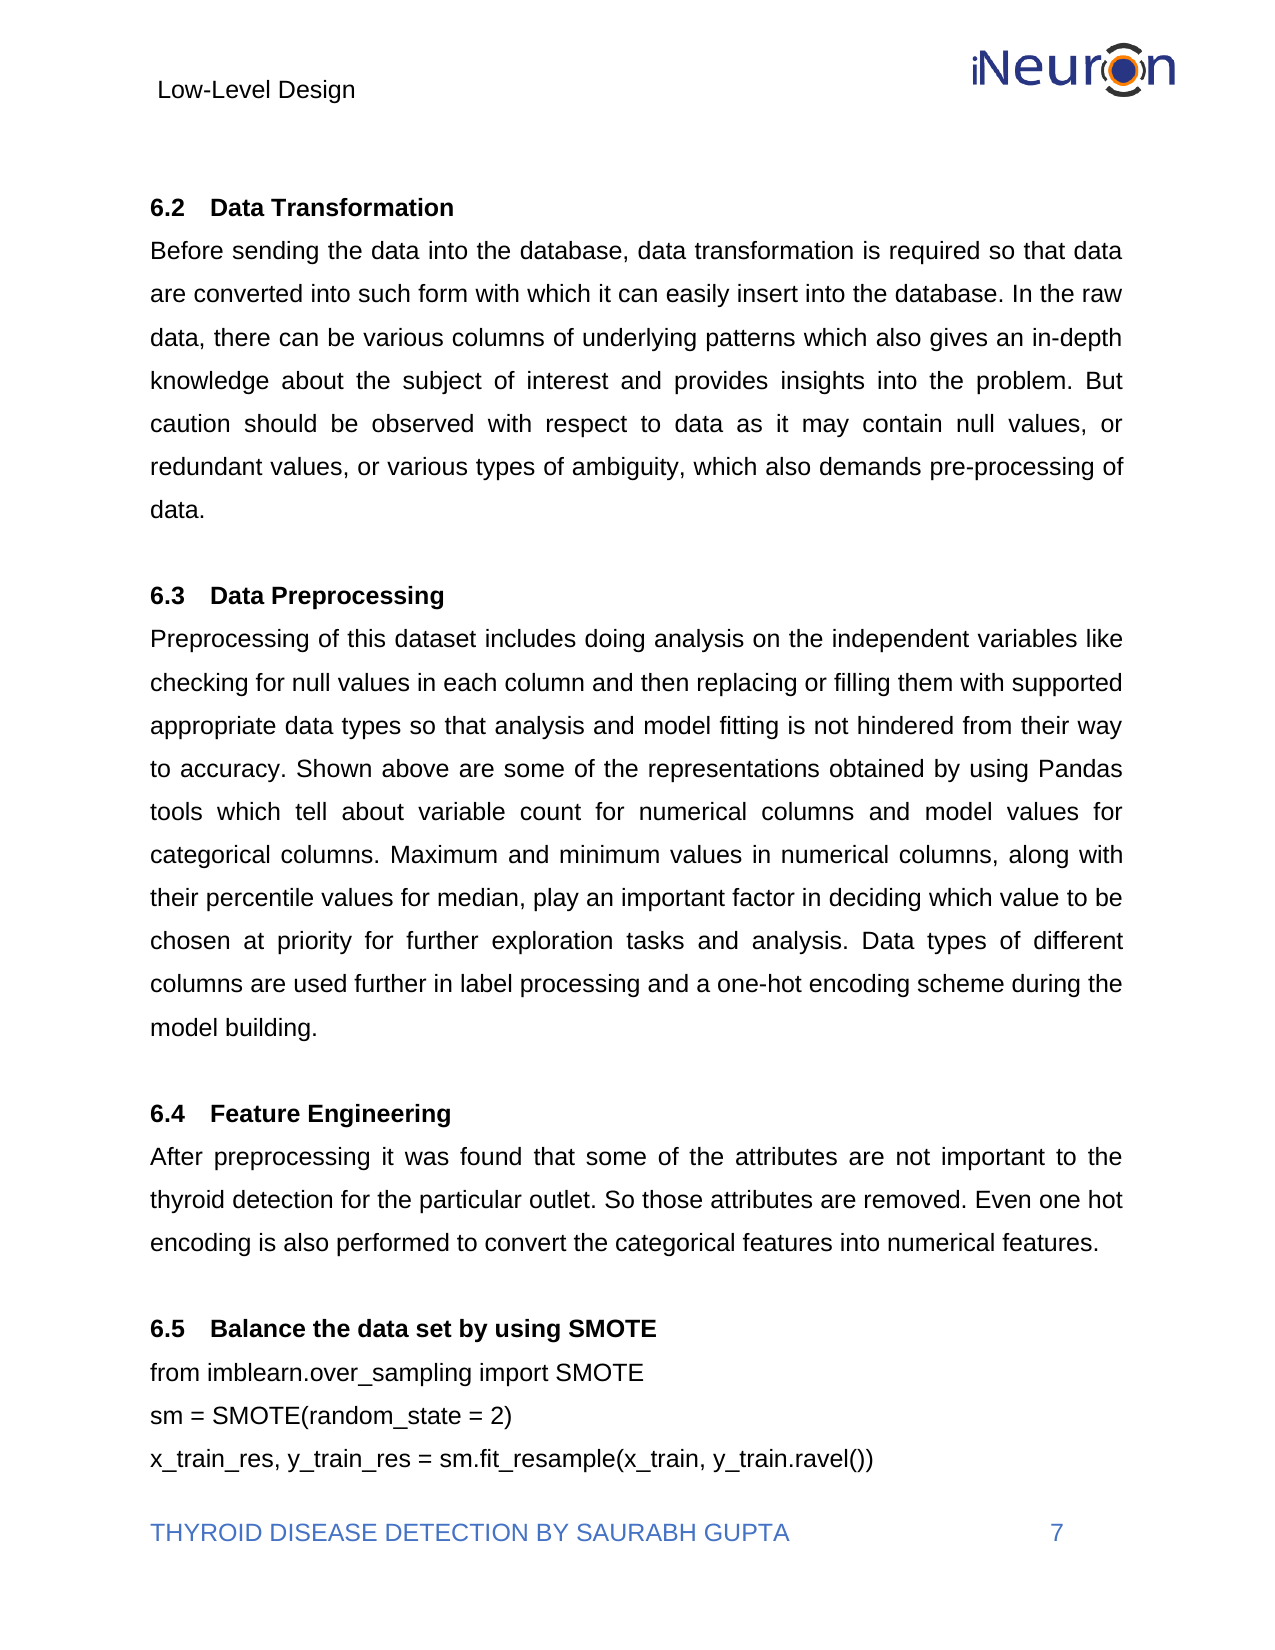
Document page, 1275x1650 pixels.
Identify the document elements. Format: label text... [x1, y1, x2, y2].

text Before sending the data into the database, data transformation is required so that data are converted into such form with which it can easily insert into the database. In the raw data, there can be various columns of underlying patterns which also gives an in-depth knowledge about the subject of interest and provides insights into the problem. But caution should be observed with respect to data as it may contain null values, or redundant values, or various types of ambiguity, which also demands pre-processing of data. [150, 236, 1125, 524]
subtitle Data Transformation [150, 193, 1125, 222]
subtitle Feature Engineering [150, 1099, 1125, 1127]
text Preprocessing of this dataset includes doing analysis on the independent variables like checking for null values in each column and then replacing or filling them with supported appropriate data types so that analysis and model fitting is not hindered from their way to accuracy. Shown above are some of the representations obtained by using Pandas tools which tell about variable count for numerical columns and model values for categorical columns. Maximum and minimum values in numerical columns, along with their percentile values for median, play an important factor in deciding which value to be chosen at priority for further exploration tasks and analysis. Data types of different columns are used further in label processing and a one-hot encoding scheme during the model building. [150, 624, 1125, 1041]
text sm = SMOTE(random_state = 2) [150, 1401, 1125, 1429]
subtitle Balance the data set by using SMOTE [150, 1314, 1125, 1343]
text After preprocessing it was found that some of the attributes are not important to the thyroid detection for the particular outlet. So those attributes are removed. Even one hot encoding is also performed to convert the categorical features into numerical features. [150, 1142, 1125, 1257]
picture [972, 42, 1175, 97]
text from imblearn.over_sampling import SMOTE [150, 1357, 1125, 1386]
subtitle Data Preprocessing [150, 581, 1125, 610]
text x_train_res, y_train_res = sm.fit_resample(x_train, y_train.ravel()) [150, 1444, 1125, 1472]
